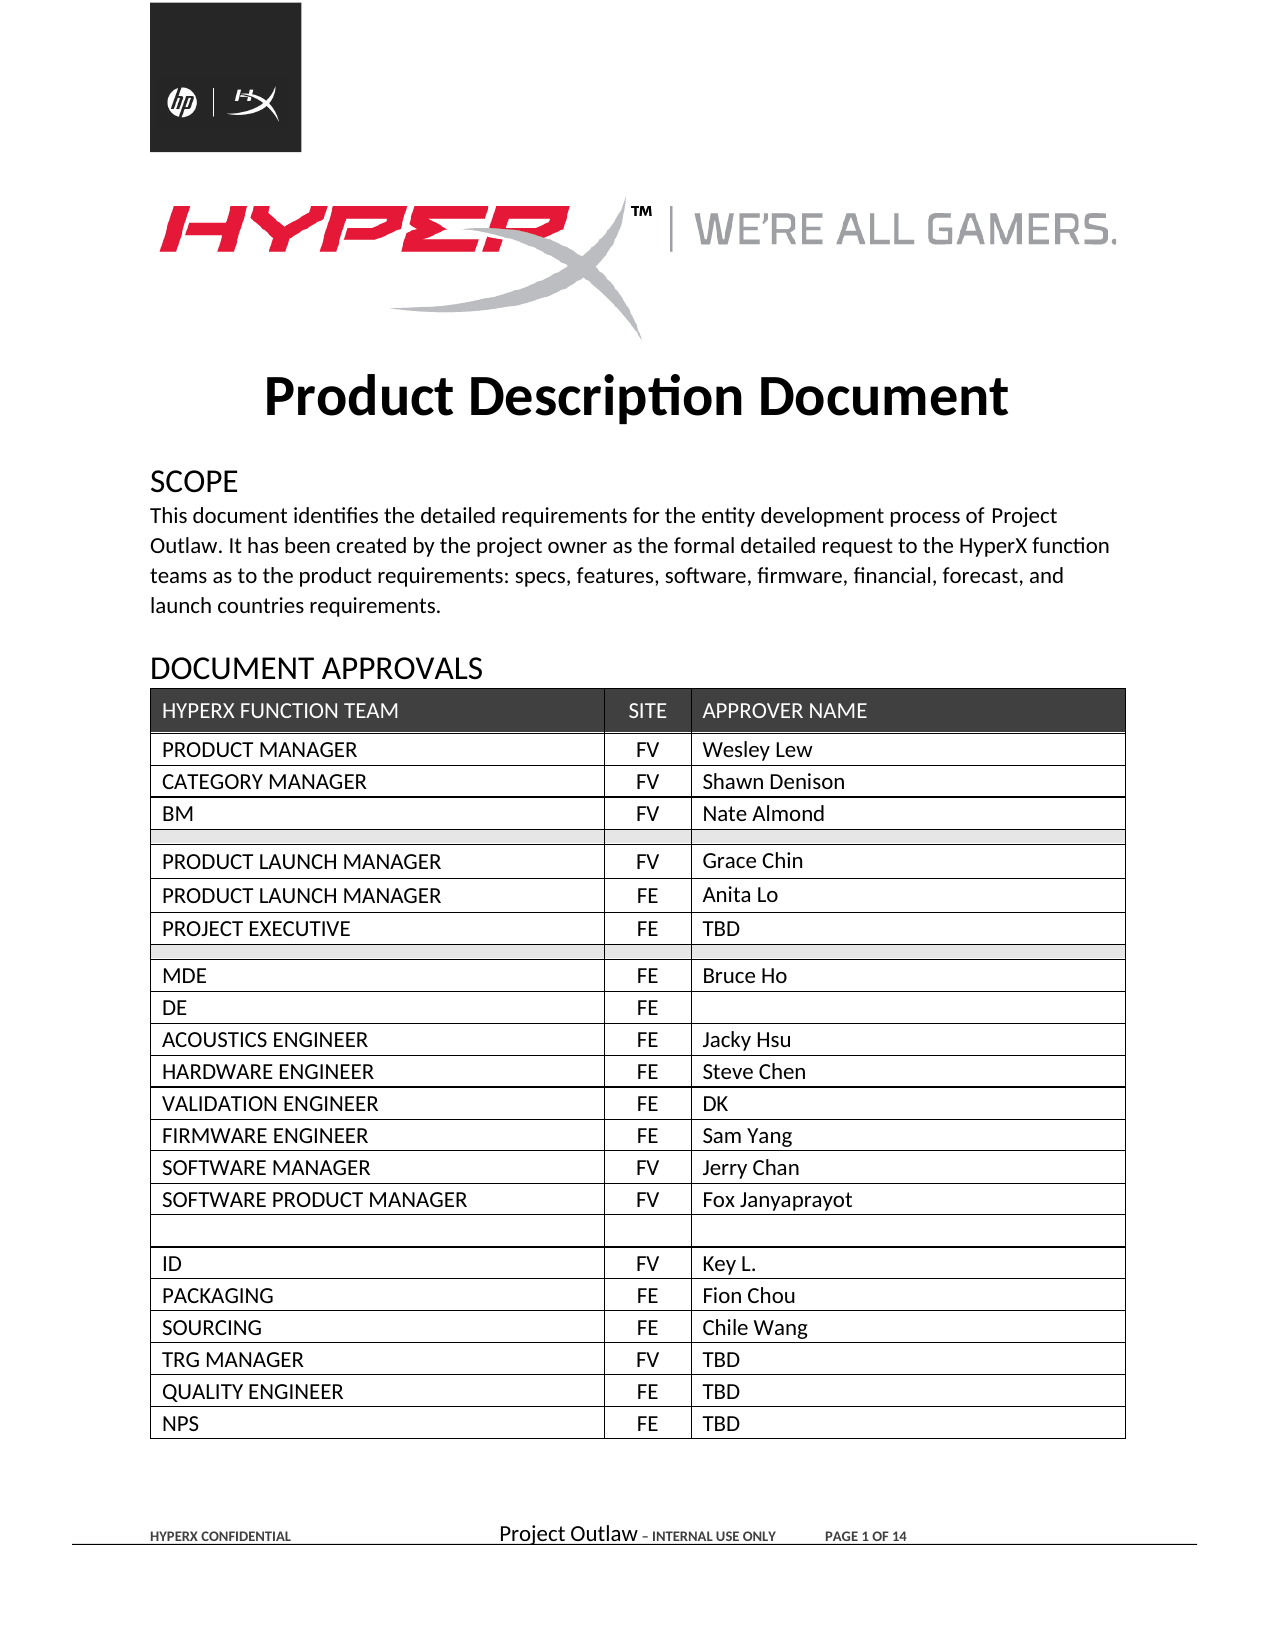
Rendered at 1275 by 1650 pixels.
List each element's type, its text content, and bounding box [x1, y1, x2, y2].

table_cell FE [605, 1088, 691, 1118]
table_cell DK [692, 1088, 1125, 1118]
table_cell BM [151, 798, 604, 828]
table_cell PRODUCT MANAGER [151, 734, 604, 764]
table_cell TBD [692, 1407, 1125, 1438]
table_cell Jacky Hsu [692, 1024, 1125, 1054]
picture [159, 196, 1117, 340]
table_cell [692, 945, 1125, 958]
table_cell Sam Yang [692, 1120, 1125, 1150]
table_cell ACOUSTICS ENGINEER [151, 1024, 604, 1054]
table_cell TBD [692, 1375, 1125, 1406]
table_cell [151, 945, 604, 958]
table_cell Chile Wang [692, 1311, 1125, 1342]
table_cell [151, 1215, 604, 1246]
subtitle SCOPE [150, 460, 1125, 501]
table_cell ID [151, 1248, 604, 1278]
table_cell [605, 1215, 691, 1246]
table_cell FE [605, 1407, 691, 1438]
table_cell FV [605, 1343, 691, 1374]
table_cell [605, 830, 691, 843]
table_cell TRG MANAGER [151, 1343, 604, 1374]
table_cell CATEGORY MANAGER [151, 766, 604, 796]
table_cell [692, 1215, 1125, 1246]
table_cell VALIDATION ENGINEER [151, 1088, 604, 1118]
table_cell FV [605, 845, 691, 877]
table_cell FIRMWARE ENGINEER [151, 1120, 604, 1150]
table_cell MDE [151, 960, 604, 991]
table_cell [605, 945, 691, 958]
table_cell FE [605, 992, 691, 1022]
table_cell FV [605, 766, 691, 796]
table_cell FV [605, 1151, 691, 1182]
table_cell FE [605, 913, 691, 943]
table_cell FV [605, 798, 691, 828]
table_cell FV [605, 1184, 691, 1214]
table_cell Wesley Lew [692, 734, 1125, 764]
table_cell [692, 992, 1125, 1022]
table_cell SOFTWARE MANAGER [151, 1151, 604, 1182]
table_cell SOURCING [151, 1311, 604, 1342]
table_cell [692, 830, 1125, 843]
table_cell TBD [692, 913, 1125, 943]
table_cell Fion Chou [692, 1279, 1125, 1310]
table_cell TBD [692, 1343, 1125, 1374]
table_cell HARDWARE ENGINEER [151, 1056, 604, 1086]
table_cell Bruce Ho [692, 960, 1125, 991]
table_cell QUALITY ENGINEER [151, 1375, 604, 1406]
text This document identifies the detailed requirements for the entity development process of . It has been created by the project owner as the formal detailed request to the HyperX function teams as to the product requirements: specs, features, software, firmware, financial, forecast, and launch countries requirements. [150, 501, 1125, 620]
table_cell FE [605, 1056, 691, 1086]
table_cell Anita Lo [692, 879, 1125, 912]
table_cell PRODUCT LAUNCH MANAGER [151, 879, 604, 912]
table_cell SOFTWARE PRODUCT MANAGER [151, 1184, 604, 1214]
table_cell FV [605, 734, 691, 764]
table_header SITE [605, 689, 691, 732]
table_cell PRODUCT LAUNCH MANAGER [151, 845, 604, 877]
table_cell Fox Janyaprayot [692, 1184, 1125, 1214]
table_header APPROVER NAME [692, 689, 1125, 732]
table_cell Steve Chen [692, 1056, 1125, 1086]
table_cell FE [605, 879, 691, 912]
picture [155, 77, 288, 129]
table_cell Shawn Denison [692, 766, 1125, 796]
table_cell Jerry Chan [692, 1151, 1125, 1182]
subtitle DOCUMENT APPROVALS [150, 647, 1125, 688]
table_cell Nate Almond [692, 798, 1125, 828]
table_header HYPERX FUNCTION TEAM [151, 689, 604, 732]
table_cell FE [605, 1120, 691, 1150]
table_cell FE [605, 960, 691, 991]
table_cell DE [151, 992, 604, 1022]
table_cell FV [605, 1248, 691, 1278]
table_cell Key L. [692, 1248, 1125, 1278]
text Product Description Document [150, 358, 1125, 430]
table_cell FE [605, 1024, 691, 1054]
table_cell [151, 830, 604, 843]
table_cell PACKAGING [151, 1279, 604, 1310]
table_cell NPS [151, 1407, 604, 1438]
table_cell FE [605, 1279, 691, 1310]
table_cell PROJECT EXECUTIVE [151, 913, 604, 943]
table_cell Grace Chin [692, 845, 1125, 877]
table_cell FE [605, 1375, 691, 1406]
table_cell FE [605, 1311, 691, 1342]
